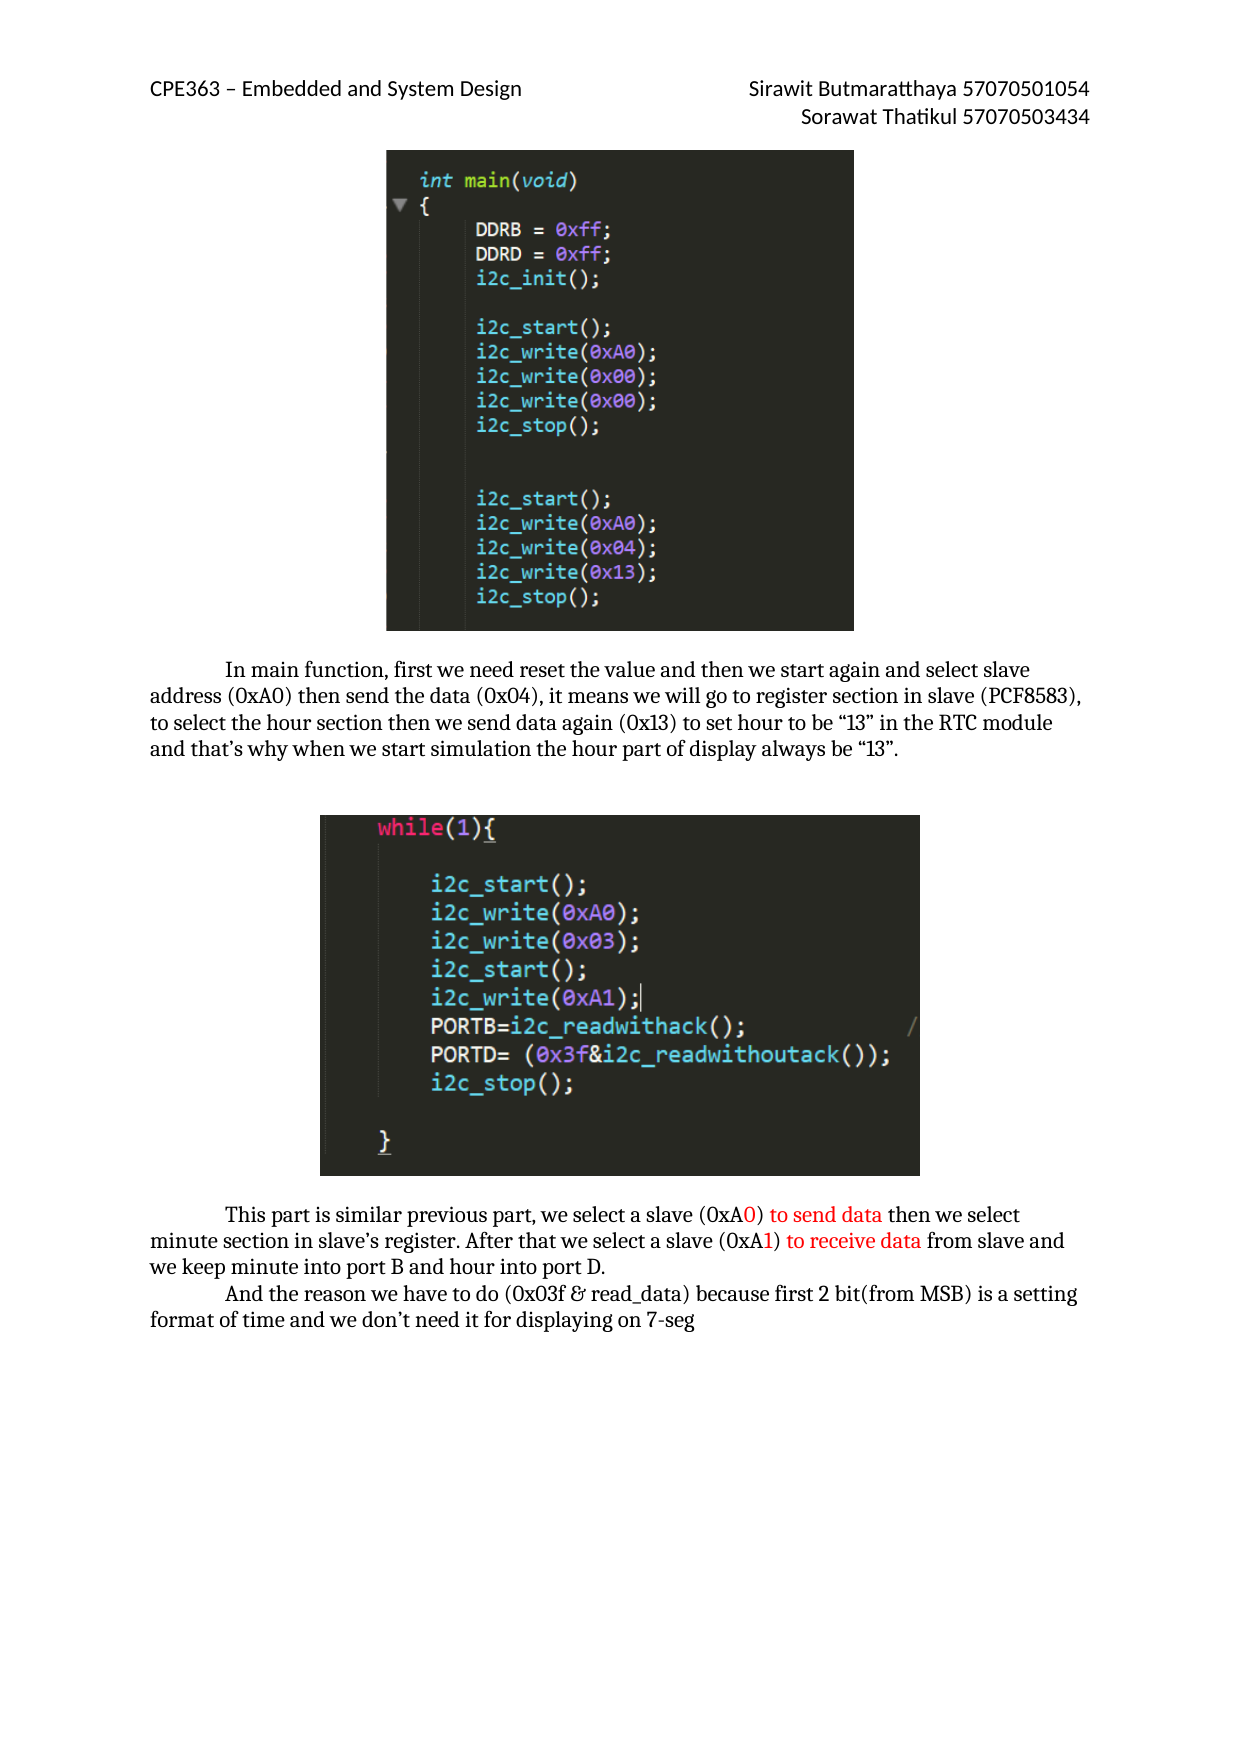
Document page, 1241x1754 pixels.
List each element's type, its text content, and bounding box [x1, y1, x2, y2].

picture [320, 815, 920, 1176]
text This part is similar previous part, we select a slave (0xA0) to send data then we select minute section in slave’s register. After that we select a slave (0xA1) to receive data from slave and we keep minute into port B and hour into port D. [150, 1201, 1090, 1281]
picture [386, 150, 854, 631]
text And the reason we have to do (0x03f & read_data) because first 2 bit(from MSB) is a setting format of time and we don’t need it for displaying on 7-seg [150, 1281, 1090, 1333]
text In main function, first we need reset the value and then we start again and select slave address (0xA0) then send the data (0x04), it means we will go to register section in slave (PCF8583), to select the hour section then we send data again (0x13) to set hour to be “13” in the RTC module and that’s why when we start simulation the hour part of display always be “13”. [150, 657, 1090, 762]
